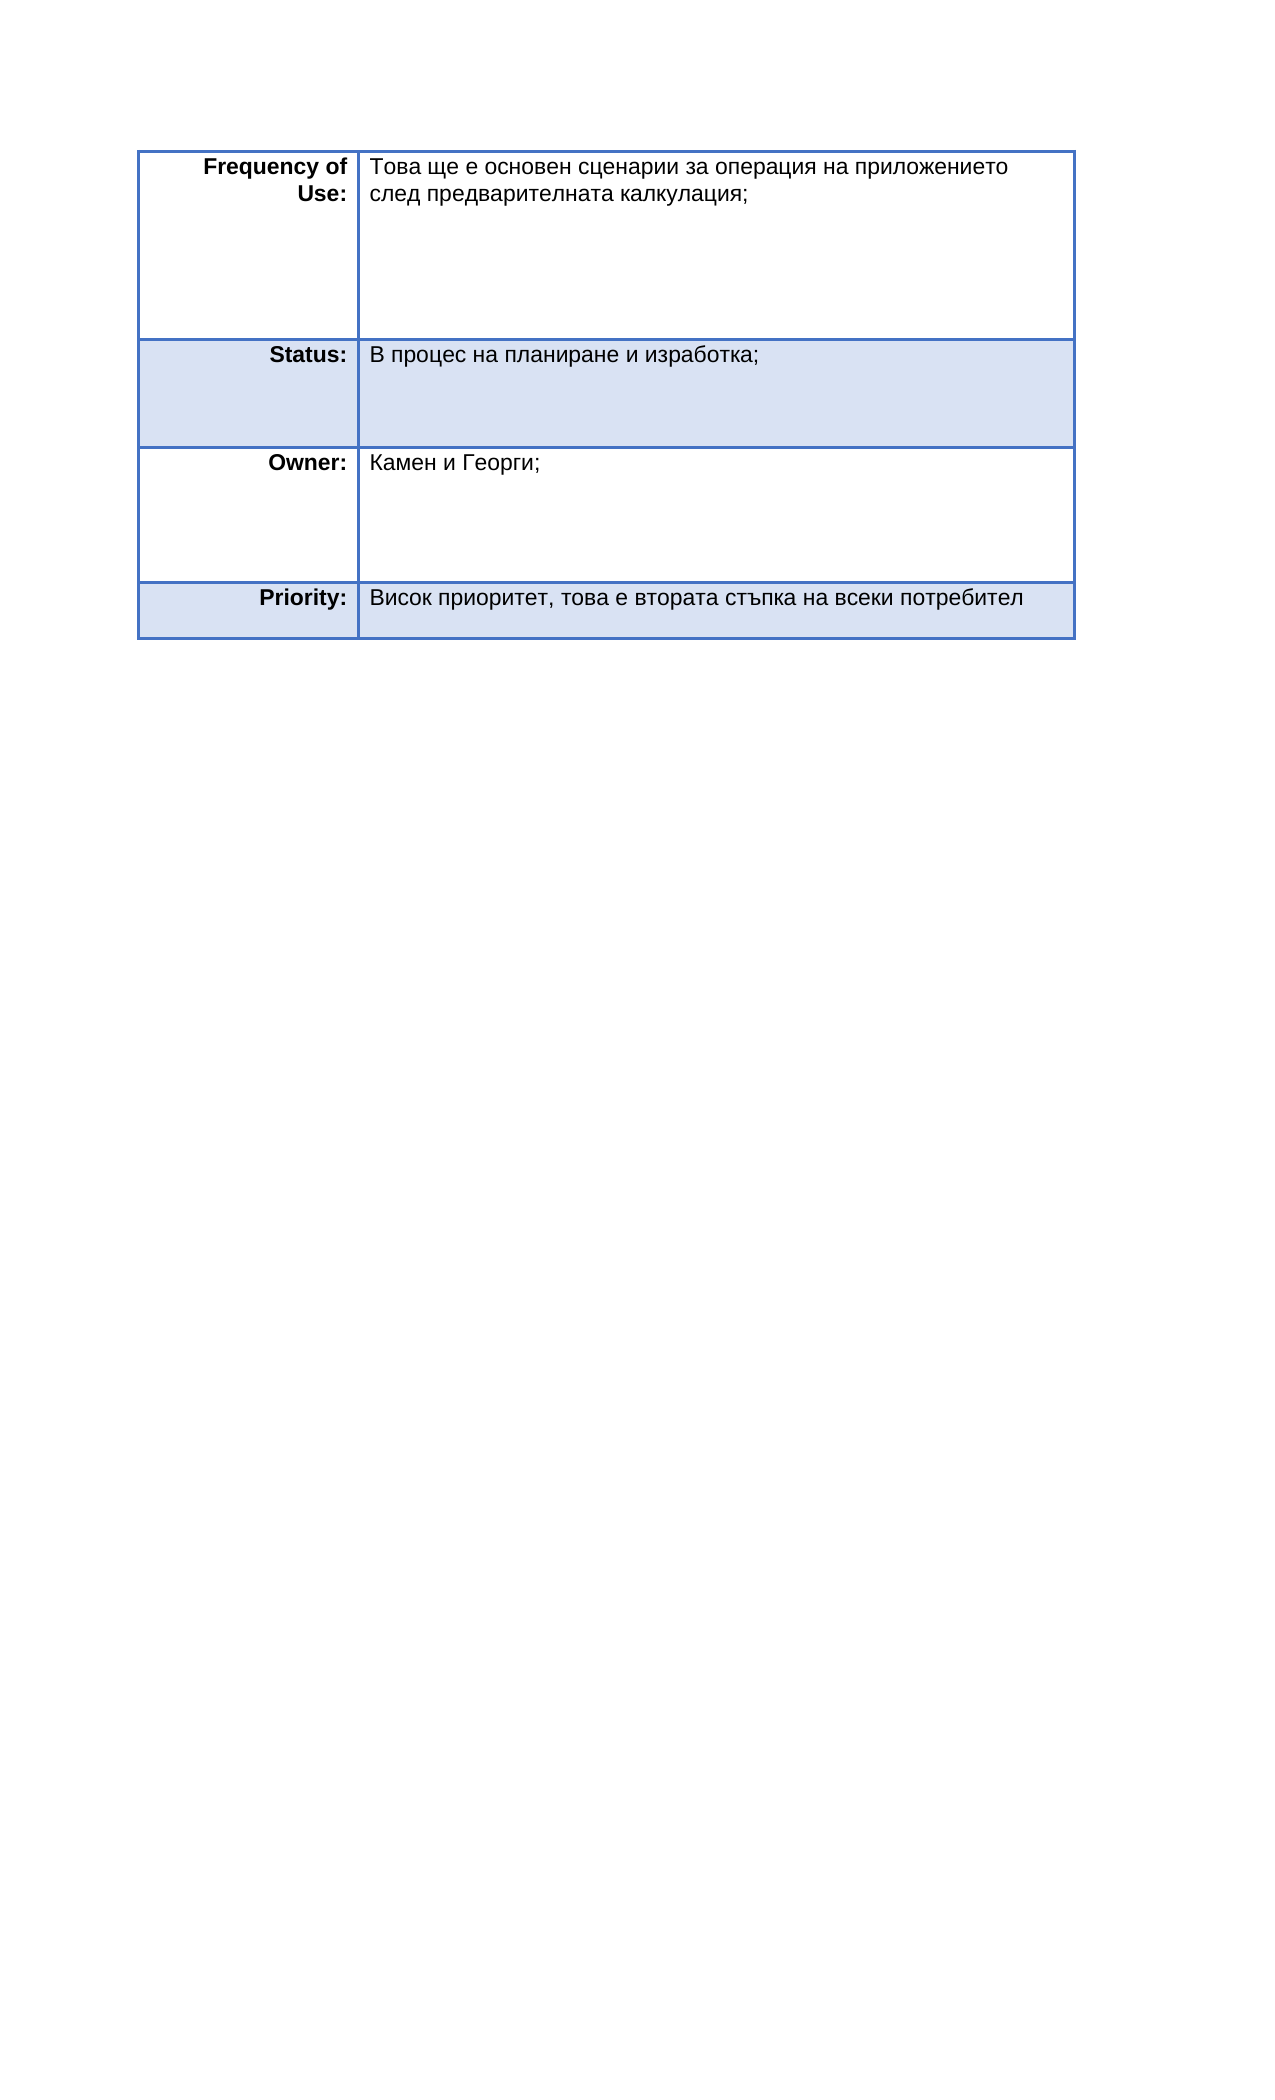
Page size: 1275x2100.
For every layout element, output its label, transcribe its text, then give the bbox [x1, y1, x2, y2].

table_cell Owner: [140, 449, 357, 581]
table_cell Висок приоритет, това е втората стъпка на всеки потребител [360, 584, 1073, 637]
table_cell Това ще е основен сценарии за операция на приложението след предварителната калкулация; [360, 153, 1073, 338]
table_cell Priority: [140, 584, 357, 637]
table_cell Status: [140, 341, 357, 446]
table_cell В процес на планиране и изработка; [360, 341, 1073, 446]
table_cell Камен и Георги; [360, 449, 1073, 581]
table_cell Frequency of Use: [140, 153, 357, 338]
